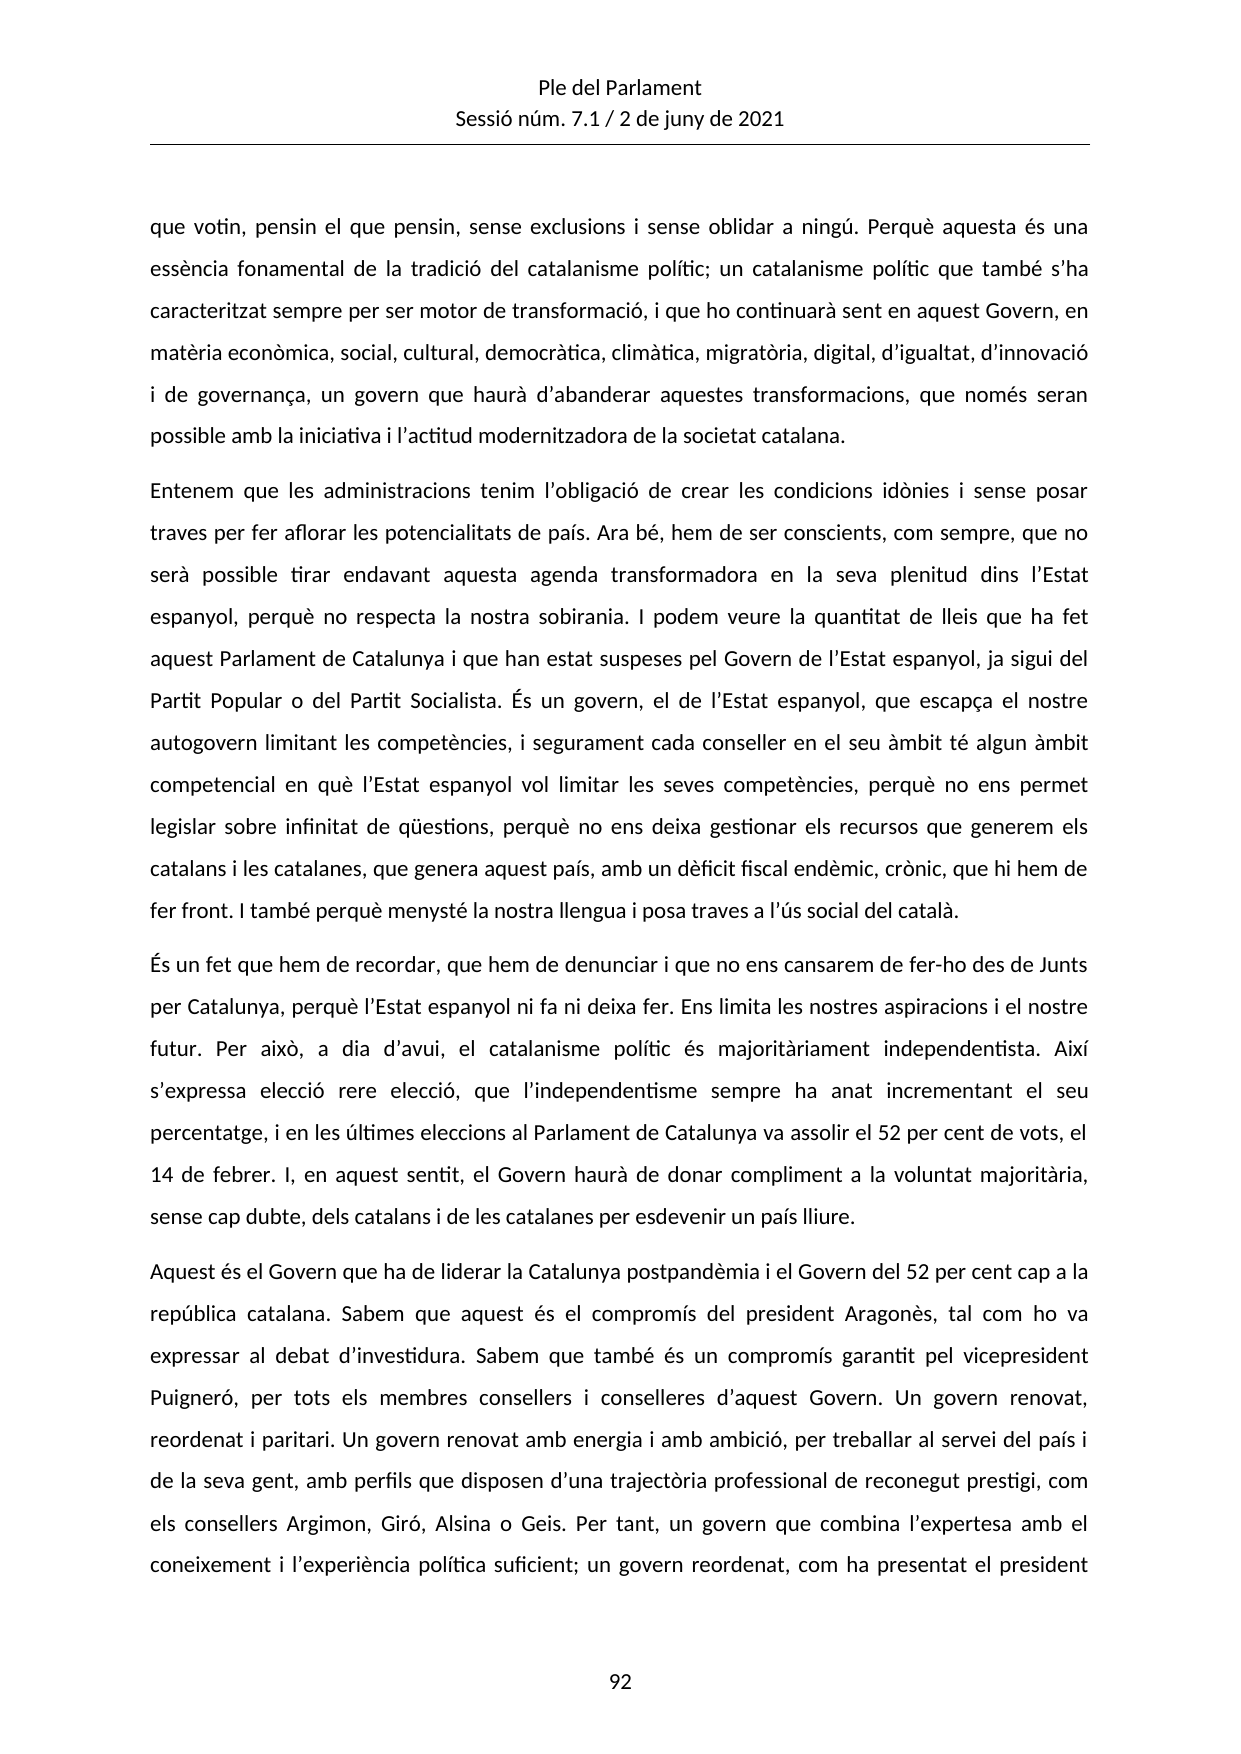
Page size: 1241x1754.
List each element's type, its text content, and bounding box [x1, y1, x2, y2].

text Entenem que les administracions tenim l’obligació de crear les condicions idònies i sense posar traves per fer aflorar les potencialitats de país. Ara bé, hem de ser conscients, com sempre, que no serà possible tirar endavant aquesta agenda transformadora en la seva plenitud dins l’Estat espanyol, perquè no respecta la nostra sobirania. I podem veure la quantitat de lleis que ha fet aquest Parlament de Catalunya i que han estat suspeses pel Govern de l’Estat espanyol, ja sigui del Partit Popular o del Partit Socialista. És un govern, el de l’Estat espanyol, que escapça el nostre autogovern limitant les competències, i segurament cada conseller en el seu àmbit té algun àmbit competencial en què l’Estat espanyol vol limitar les seves competències, perquè no ens permet legislar sobre infinitat de qüestions, perquè no ens deixa gestionar els recursos que generem els catalans i les catalanes, que genera aquest país, amb un dèficit fiscal endèmic, crònic, que hi hem de fer front. I també perquè menysté la nostra llengua i posa traves a l’ús social del català. [150, 476, 1090, 924]
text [150, 1257, 1090, 1579]
text És un fet que hem de recordar, que hem de denunciar i que no ens cansarem de fer-ho des de Junts per Catalunya, perquè l’Estat espanyol ni fa ni deixa fer. Ens limita les nostres aspiracions i el nostre futur. Per això, a dia d’avui, el catalanisme polític és majoritàriament independentista. Així s’expressa elecció rere elecció, que l’independentisme sempre ha anat incrementant el seu percentatge, i en les últimes eleccions al Parlament de Catalunya va assolir el 52 per cent de vots, el 14 de febrer. I, en aquest sentit, el Govern haurà de donar compliment a la voluntat majoritària, sense cap dubte, dels catalans i de les catalanes per esdevenir un país lliure. [150, 950, 1090, 1230]
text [150, 212, 1090, 450]
